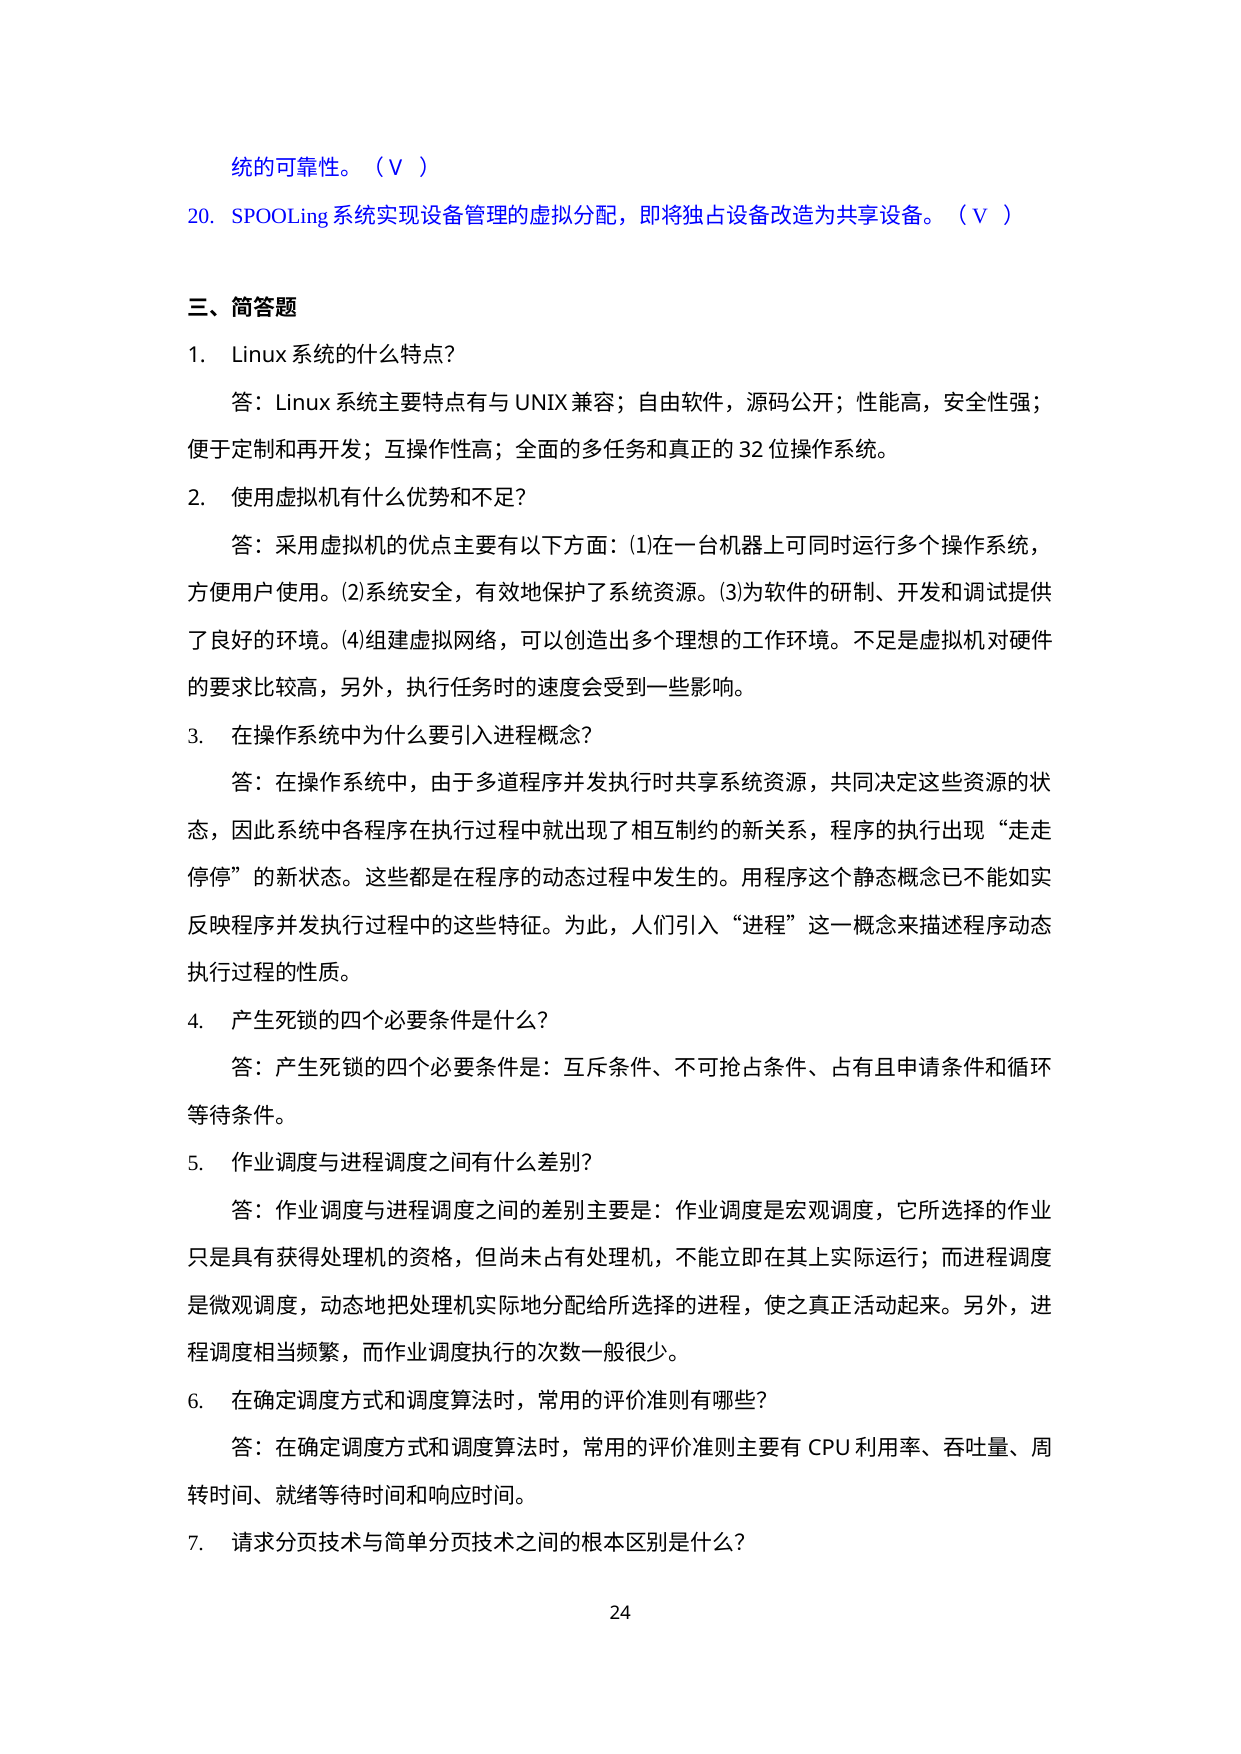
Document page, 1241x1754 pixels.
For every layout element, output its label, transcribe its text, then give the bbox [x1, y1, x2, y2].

text 答：作业调度与进程调度之间的差别主要是：作业调度是宏观调度，它所选择的作业只是具有获得处理机的资格，但尚未占有处理机，不能立即在其上实际运行；而进程调度是微观调度，动态地把处理机实际地分配给所选择的进程，使之真正活动起来。另外，进程调度相当频繁，而作业调度执行的次数一般很少。 [187, 1193, 1053, 1367]
list 作业调度与进程调度之间有什么差别？ [187, 1145, 1053, 1177]
list SPOOLing系统实现设备管理的虚拟分配，即将独占设备改造为共享设备。（ V ） [187, 198, 1053, 229]
text 三、简答题 [187, 290, 1053, 321]
text 答：在确定调度方式和调度算法时，常用的评价准则主要有CPU利用率、吞吐量、周转时间、就绪等待时间和响应时间。 [187, 1430, 1053, 1509]
list 使用虚拟机有什么优势和不足？ [187, 480, 1053, 512]
list 在确定调度方式和调度算法时，常用的评价准则有哪些？ [187, 1383, 1053, 1414]
text 答：产生死锁的四个必要条件是：互斥条件、不可抢占条件、占有且申请条件和循环等待条件。 [187, 1050, 1053, 1129]
list 在操作系统中为什么要引入进程概念？ [187, 718, 1053, 749]
text 答：采用虚拟机的优点主要有以下方面：⑴在一台机器上可同时运行多个操作系统，方便用户使用。⑵系统安全，有效地保护了系统资源。⑶为软件的研制、开发和调试提供了良好的环境。⑷组建虚拟网络，可以创造出多个理想的工作环境。不足是虚拟机对硬件的要求比较高，另外，执行任务时的速度会受到一些影响。 [187, 528, 1053, 702]
list 产生死锁的四个必要条件是什么？ [187, 1003, 1053, 1034]
text 答：Linux系统主要特点有与UNIX兼容；自由软件，源码公开；性能高，安全性强；便于定制和再开发；互操作性高；全面的多任务和真正的32位操作系统。 [187, 385, 1053, 464]
text 答：在操作系统中，由于多道程序并发执行时共享系统资源，共同决定这些资源的状态，因此系统中各程序在执行过程中就出现了相互制约的新关系，程序的执行出现“走走停停”的新状态。这些都是在程序的动态过程中发生的。用程序这个静态概念已不能如实反映程序并发执行过程中的这些特征。为此，人们引入“进程”这一概念来描述程序动态执行过程的性质。 [187, 765, 1053, 987]
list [187, 150, 1053, 182]
list Linux系统的什么特点？ [187, 337, 1053, 369]
list 请求分页技术与简单分页技术之间的根本区别是什么？ [187, 1525, 1053, 1557]
